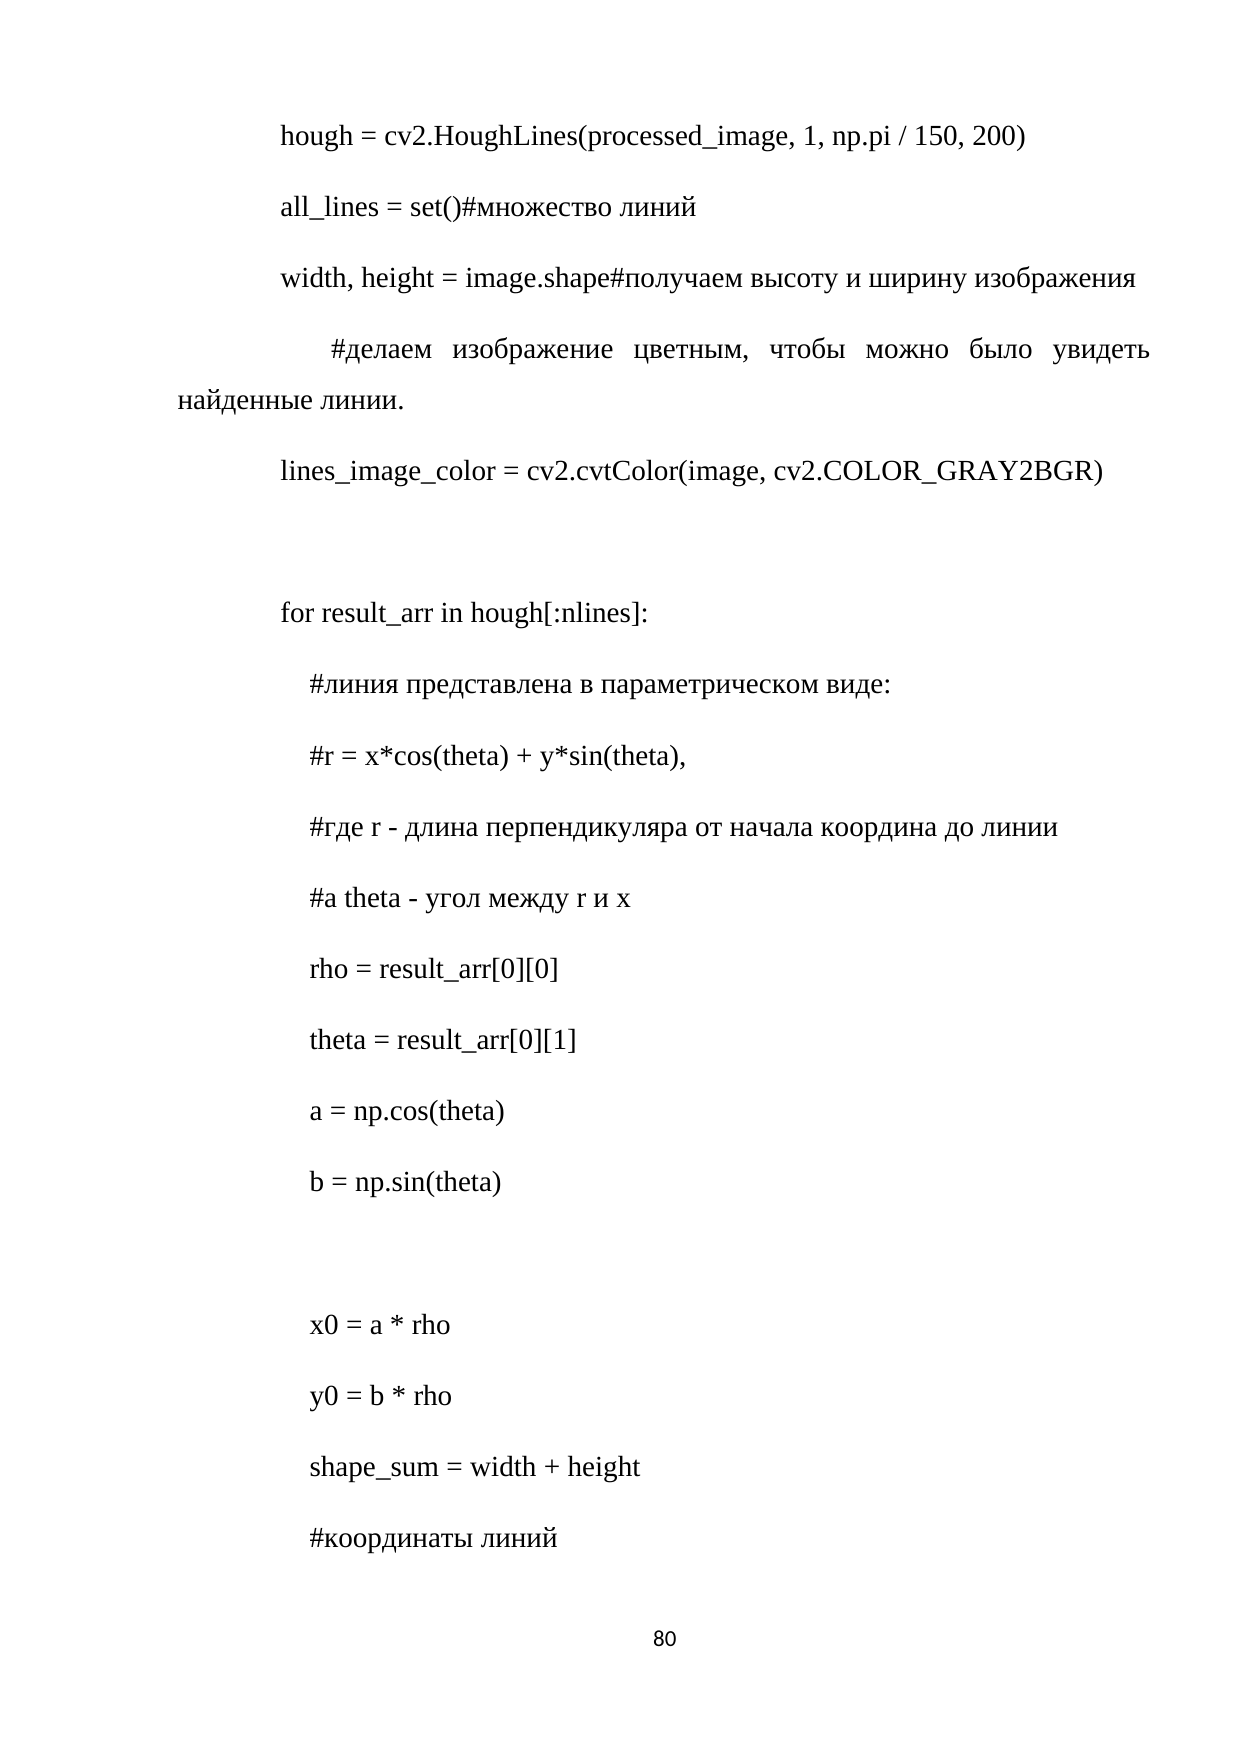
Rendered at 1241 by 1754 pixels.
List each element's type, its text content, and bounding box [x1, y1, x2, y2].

text shape_sum = width + height [177, 1449, 1152, 1483]
text #делаем изображение цветным, чтобы можно было увидеть найденные линии. [177, 332, 1152, 415]
text a = np.cos(theta) [177, 1093, 1152, 1127]
text all_lines = set()#множество линий [177, 189, 1152, 223]
text theta = result_arr[0][1] [177, 1022, 1152, 1056]
text b = np.sin(theta) [177, 1164, 1152, 1198]
text #координаты линий [177, 1520, 1152, 1554]
text #а theta - угол между r и x [177, 880, 1152, 913]
text hough = cv2.HoughLines(processed_image, 1, np.pi / 150, 200) [177, 118, 1152, 152]
text #линия представлена в параметрическом виде: [177, 666, 1152, 700]
text for result_arr in hough[:nlines]: [177, 595, 1152, 629]
text lines_image_color = cv2.cvtColor(image, cv2.COLOR_GRAY2BGR) [177, 453, 1152, 487]
text x0 = a * rho [177, 1307, 1152, 1340]
text #где r - длина перпендикуляра от начала координа до линии [177, 809, 1152, 842]
text #r = x*cos(theta) + y*sin(theta), [177, 738, 1152, 771]
text rho = result_arr[0][0] [177, 951, 1152, 984]
text width, height = image.shape#получаем высоту и ширину изображения [177, 260, 1152, 294]
text y0 = b * rho [177, 1378, 1152, 1411]
